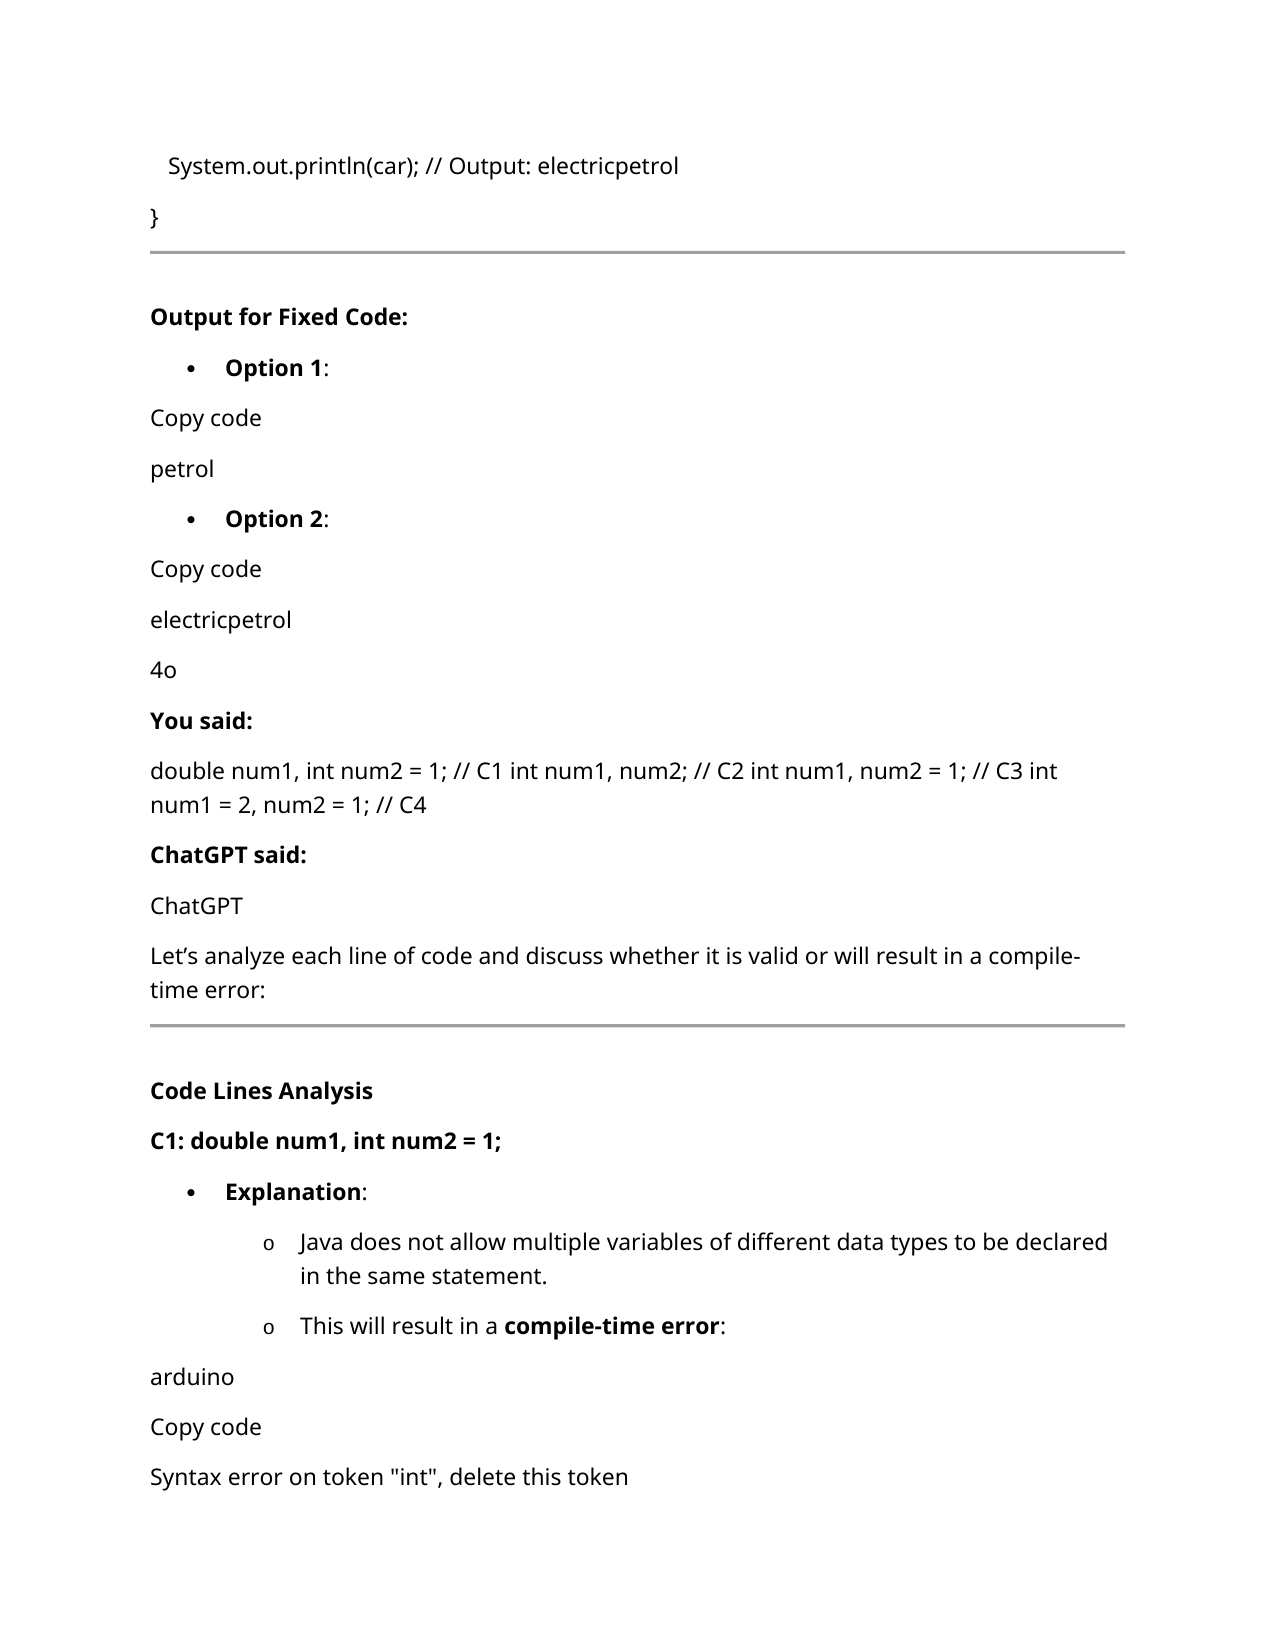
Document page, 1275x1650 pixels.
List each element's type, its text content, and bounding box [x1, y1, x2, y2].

text double num1, int num2 = 1; // C1 int num1, num2; // C2 int num1, num2 = 1; // C3 int num1 = 2, num2 = 1; // C4 [150, 755, 1125, 820]
text Let’s analyze each line of code and discuss whether it is valid or will result in a compile-time error: [150, 940, 1125, 1005]
text System.out.println(car); // Output: electricpetrol [150, 150, 1125, 181]
text You said: [150, 704, 1125, 736]
text Copy code [150, 1411, 1125, 1442]
text C1: double num1, int num2 = 1; [150, 1125, 1125, 1156]
text arduino [150, 1360, 1125, 1392]
text Copy code [150, 553, 1125, 584]
text petrol [150, 452, 1125, 484]
text Output for Fixed Code: [150, 301, 1125, 332]
list Option 1: [187, 352, 1125, 383]
text Syntax error on token "int", delete this token [150, 1461, 1125, 1492]
list Explanation: [187, 1175, 1125, 1207]
text Code Lines Analysis [150, 1074, 1125, 1106]
list This will result in a compile-time error: [262, 1310, 1125, 1341]
text electricpetrol [150, 604, 1125, 635]
text 4o [150, 654, 1125, 685]
list Option 2: [187, 503, 1125, 534]
text ChatGPT said: [150, 839, 1125, 870]
list Java does not allow multiple variables of different data types to be declared in the same statement. [262, 1226, 1125, 1291]
text Copy code [150, 402, 1125, 433]
text ChatGPT [150, 889, 1125, 921]
text } [150, 200, 1125, 232]
